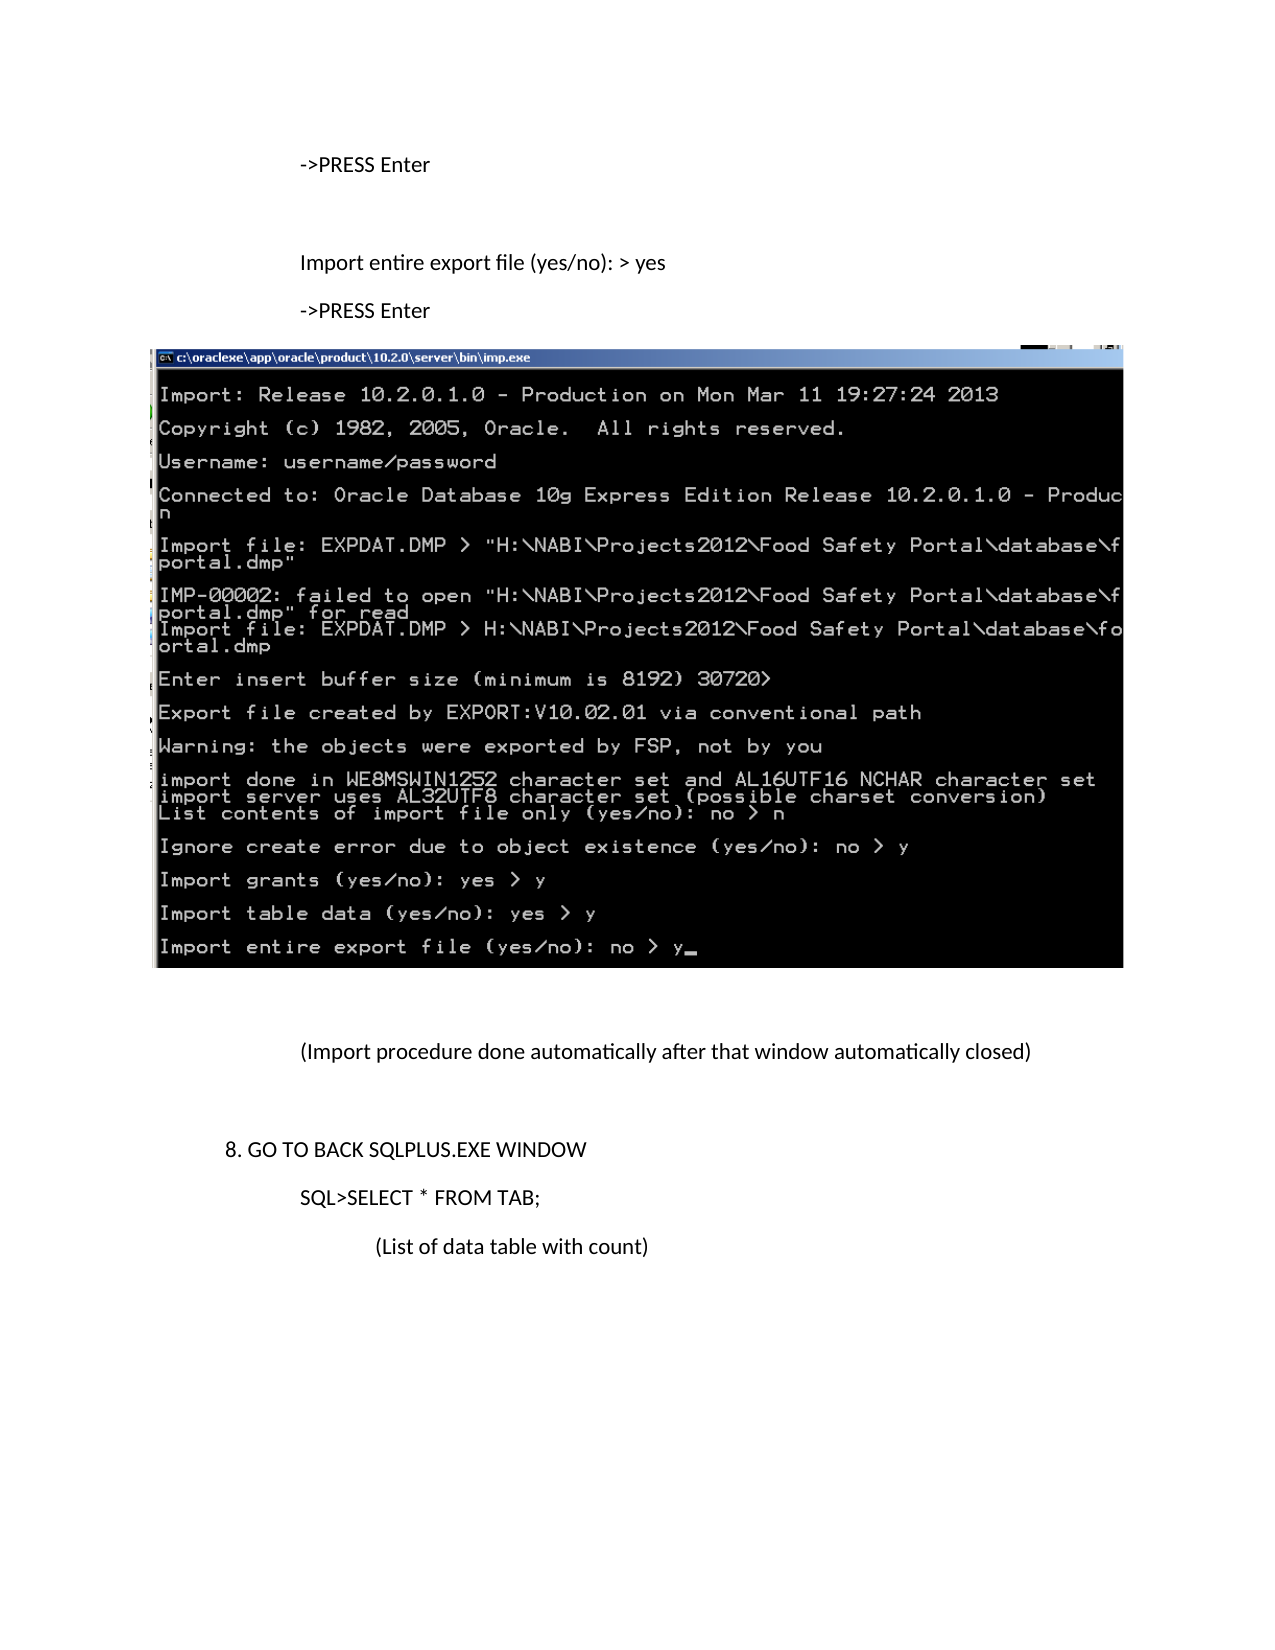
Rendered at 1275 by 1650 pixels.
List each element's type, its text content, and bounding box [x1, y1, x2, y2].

text ->PRESS Enter [150, 150, 1125, 178]
picture [150, 345, 1124, 968]
text (List of data table with count) [150, 1232, 1125, 1260]
text SQL>SELECT * FROM TAB; [150, 1183, 1125, 1212]
text (Import procedure done automatically after that window automatically closed) [150, 1037, 1125, 1065]
text 8. GO TO BACK SQLPLUS.EXE WINDOW [150, 1135, 1125, 1163]
text ->PRESS Enter [150, 297, 1125, 324]
text Import entire export file (yes/no): > yes [150, 248, 1125, 276]
